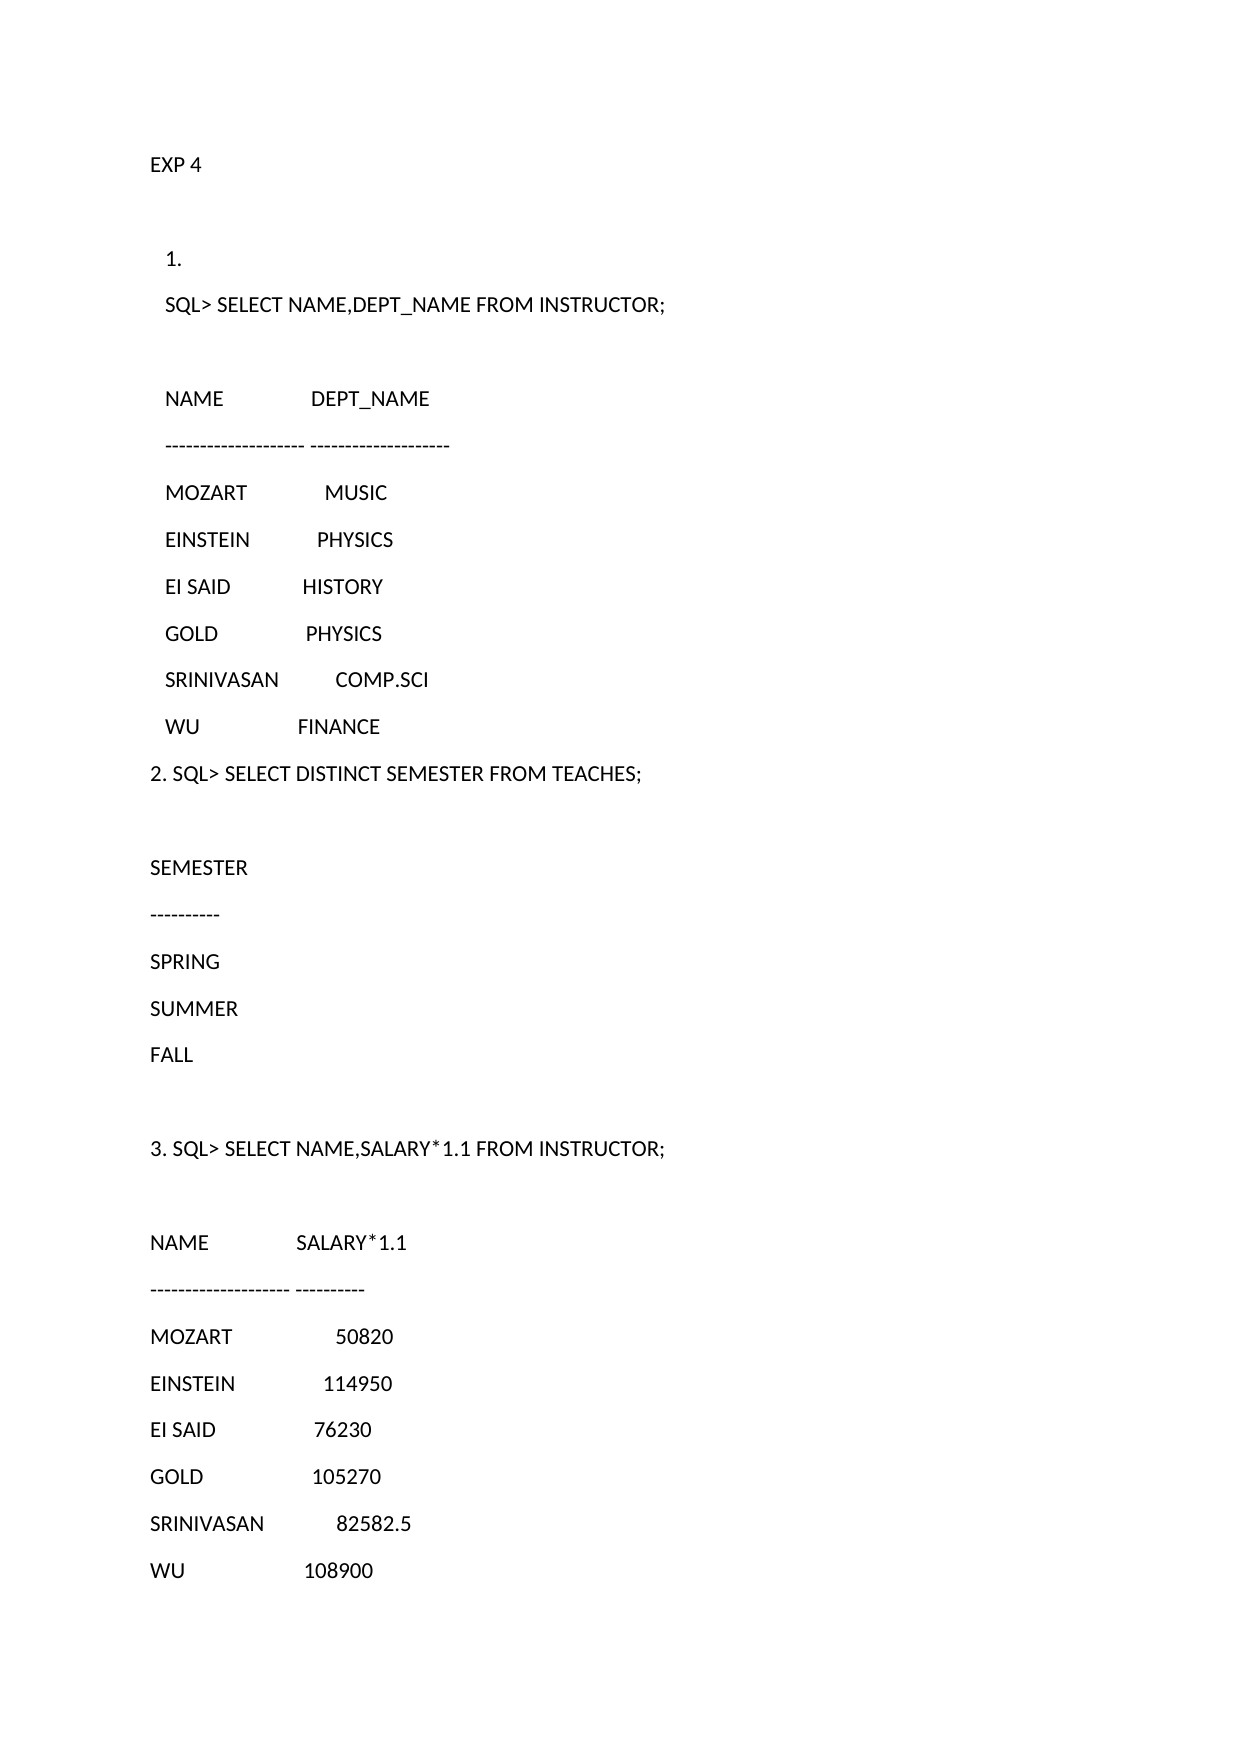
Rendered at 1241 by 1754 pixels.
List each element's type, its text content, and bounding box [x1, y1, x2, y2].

text FALL [150, 1041, 1090, 1069]
text MOZART MUSIC [165, 478, 1090, 506]
text 2. SQL> SELECT DISTINCT SEMESTER FROM TEACHES; [150, 759, 1090, 787]
text MOZART 50820 [150, 1322, 1090, 1350]
text EINSTEIN PHYSICS [165, 525, 1090, 553]
text SQL> SELECT NAME,DEPT_NAME FROM INSTRUCTOR; [165, 291, 1090, 319]
text SRINIVASAN COMP.SCI [165, 666, 1090, 694]
text EI SAID HISTORY [165, 572, 1090, 600]
text GOLD PHYSICS [165, 619, 1090, 647]
text SEMESTER [150, 853, 1090, 881]
text SPRING [150, 947, 1090, 975]
text -------------------- ---------- [150, 1275, 1090, 1303]
text NAME SALARY*1.1 [150, 1228, 1090, 1256]
text ---------- [150, 900, 1090, 928]
text -------------------- -------------------- [165, 431, 1090, 459]
text GOLD 105270 [150, 1462, 1090, 1491]
text SRINIVASAN 82582.5 [150, 1509, 1090, 1537]
text NAME DEPT_NAME [165, 384, 1090, 412]
text WU 108900 [150, 1556, 1090, 1584]
text 3. SQL> SELECT NAME,SALARY*1.1 FROM INSTRUCTOR; [150, 1134, 1090, 1162]
text EI SAID 76230 [150, 1416, 1090, 1444]
text EINSTEIN 114950 [150, 1369, 1090, 1397]
text SUMMER [150, 994, 1090, 1022]
text WU FINANCE [165, 712, 1090, 741]
text EXP 4 [150, 150, 1090, 178]
